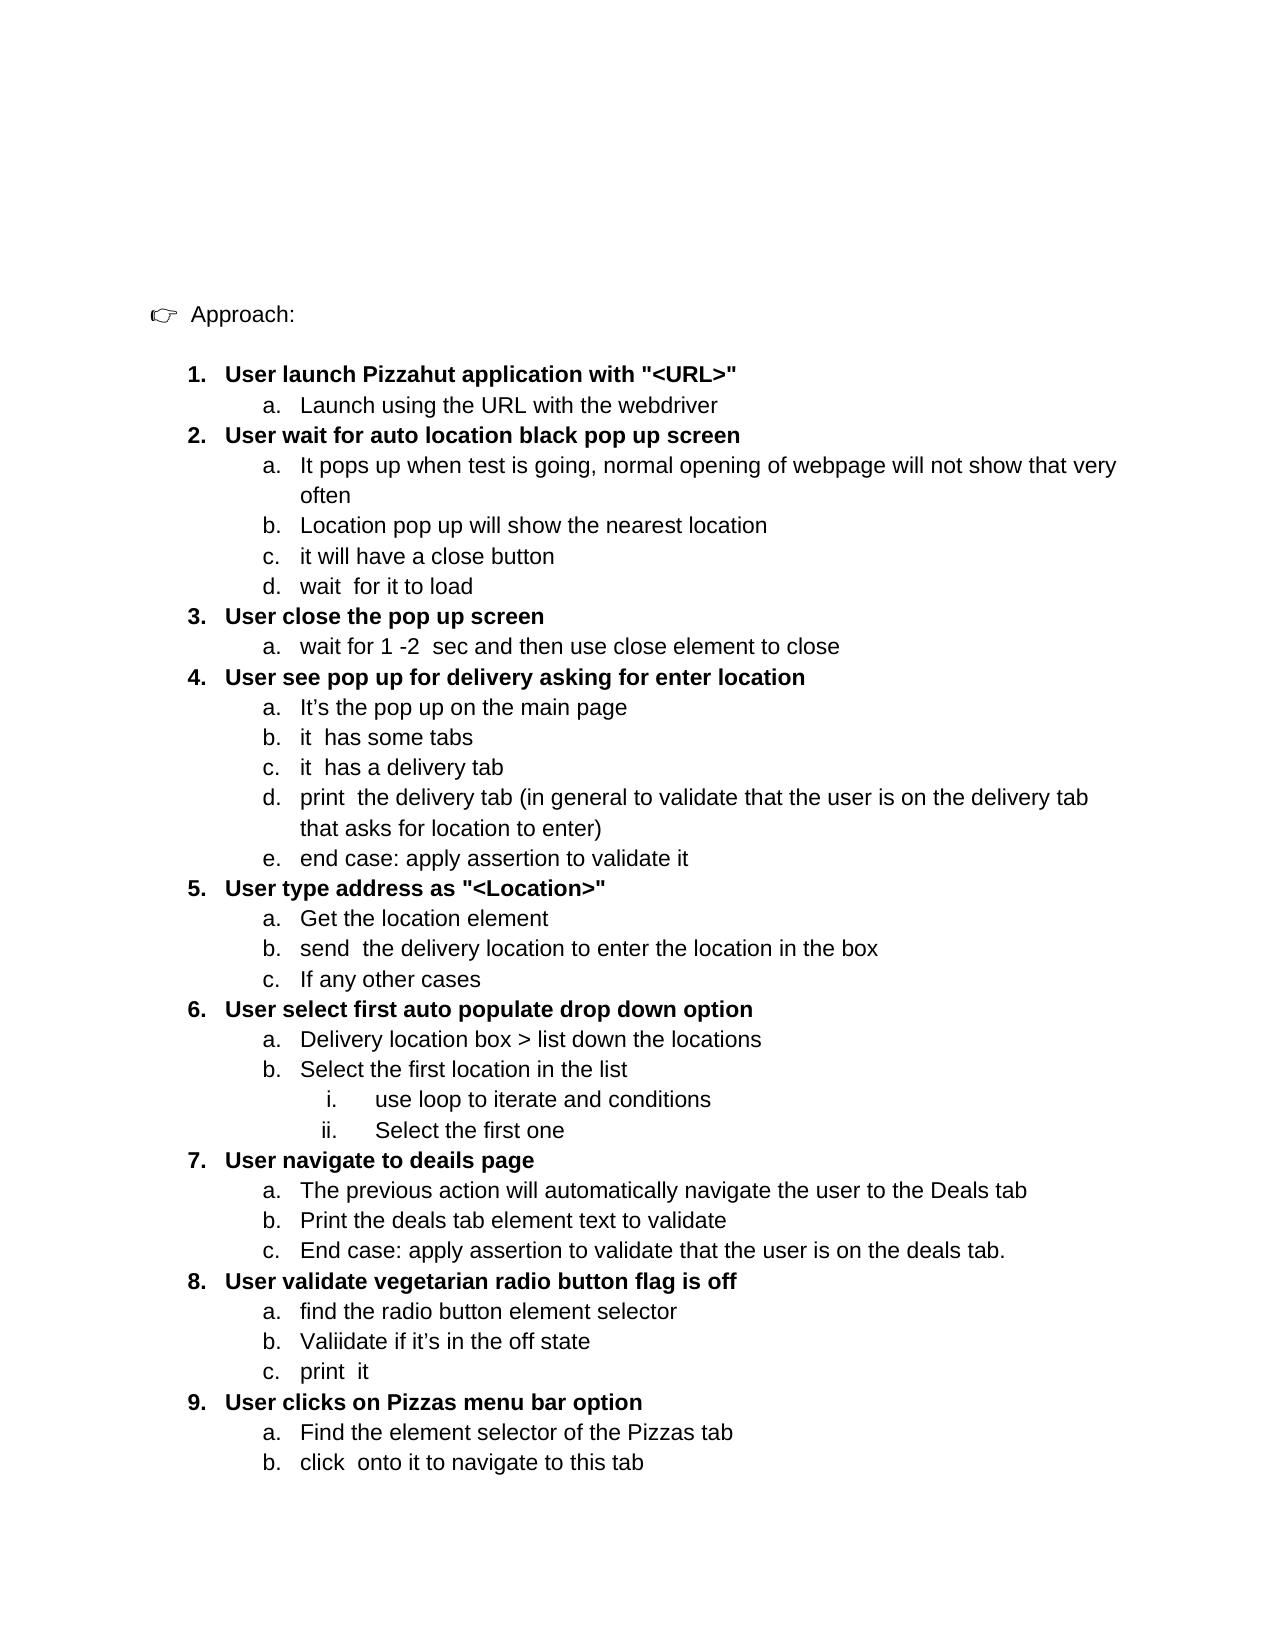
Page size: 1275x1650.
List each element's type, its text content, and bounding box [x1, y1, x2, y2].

list Print the deals tab element text to validate [262, 1207, 1125, 1234]
list wait for it to load [262, 573, 1125, 599]
list Delivery location box > list down the locations [262, 1026, 1125, 1052]
list Select the first location in the list [262, 1056, 1125, 1083]
list print it [262, 1358, 1125, 1385]
list Location pop up will show the nearest location [262, 512, 1125, 539]
list Launch using the URL with the webdriver [262, 392, 1125, 418]
list User close the pop up screen [187, 603, 1125, 629]
list wait for 1 -2 sec and then use close element to close [262, 633, 1125, 660]
list send the delivery location to enter the location in the box [262, 935, 1125, 962]
list click onto it to navigate to this tab [262, 1449, 1125, 1475]
list User type address as "<Location>" [187, 875, 1125, 901]
list Select the first one [337, 1117, 1125, 1143]
list User wait for auto location black pop up screen [187, 422, 1125, 448]
list Get the location element [262, 905, 1125, 932]
list User navigate to deails page [187, 1147, 1125, 1173]
list User select first auto populate drop down option [187, 996, 1125, 1022]
list find the radio button element selector [262, 1298, 1125, 1324]
list it has some tabs [262, 724, 1125, 750]
list End case: apply assertion to validate that the user is on the deals tab. [262, 1237, 1125, 1264]
list User clicks on Pizzas menu bar option [187, 1388, 1125, 1415]
list end case: apply assertion to validate it [262, 845, 1125, 871]
list it has a delivery tab [262, 754, 1125, 781]
list If any other cases [262, 966, 1125, 992]
list Find the element selector of the Pizzas tab [262, 1419, 1125, 1445]
list User launch Pizzahut application with "<URL>" [187, 361, 1125, 388]
list User see pop up for delivery asking for enter location [187, 663, 1125, 690]
list It’s the pop up on the main page [262, 694, 1125, 720]
text 👉 Approach: [150, 301, 1125, 327]
list print the delivery tab (in general to validate that the user is on the delivery tab that asks for location to enter) [262, 784, 1125, 841]
list The previous action will automatically navigate the user to the Deals tab [262, 1177, 1125, 1203]
list it will have a close button [262, 543, 1125, 569]
list use loop to iterate and conditions [337, 1086, 1125, 1113]
list User validate vegetarian radio button flag is off [187, 1268, 1125, 1294]
list Valiidate if it’s in the off state [262, 1328, 1125, 1354]
list It pops up when test is going, normal opening of webpage will not show that very often [262, 452, 1125, 509]
